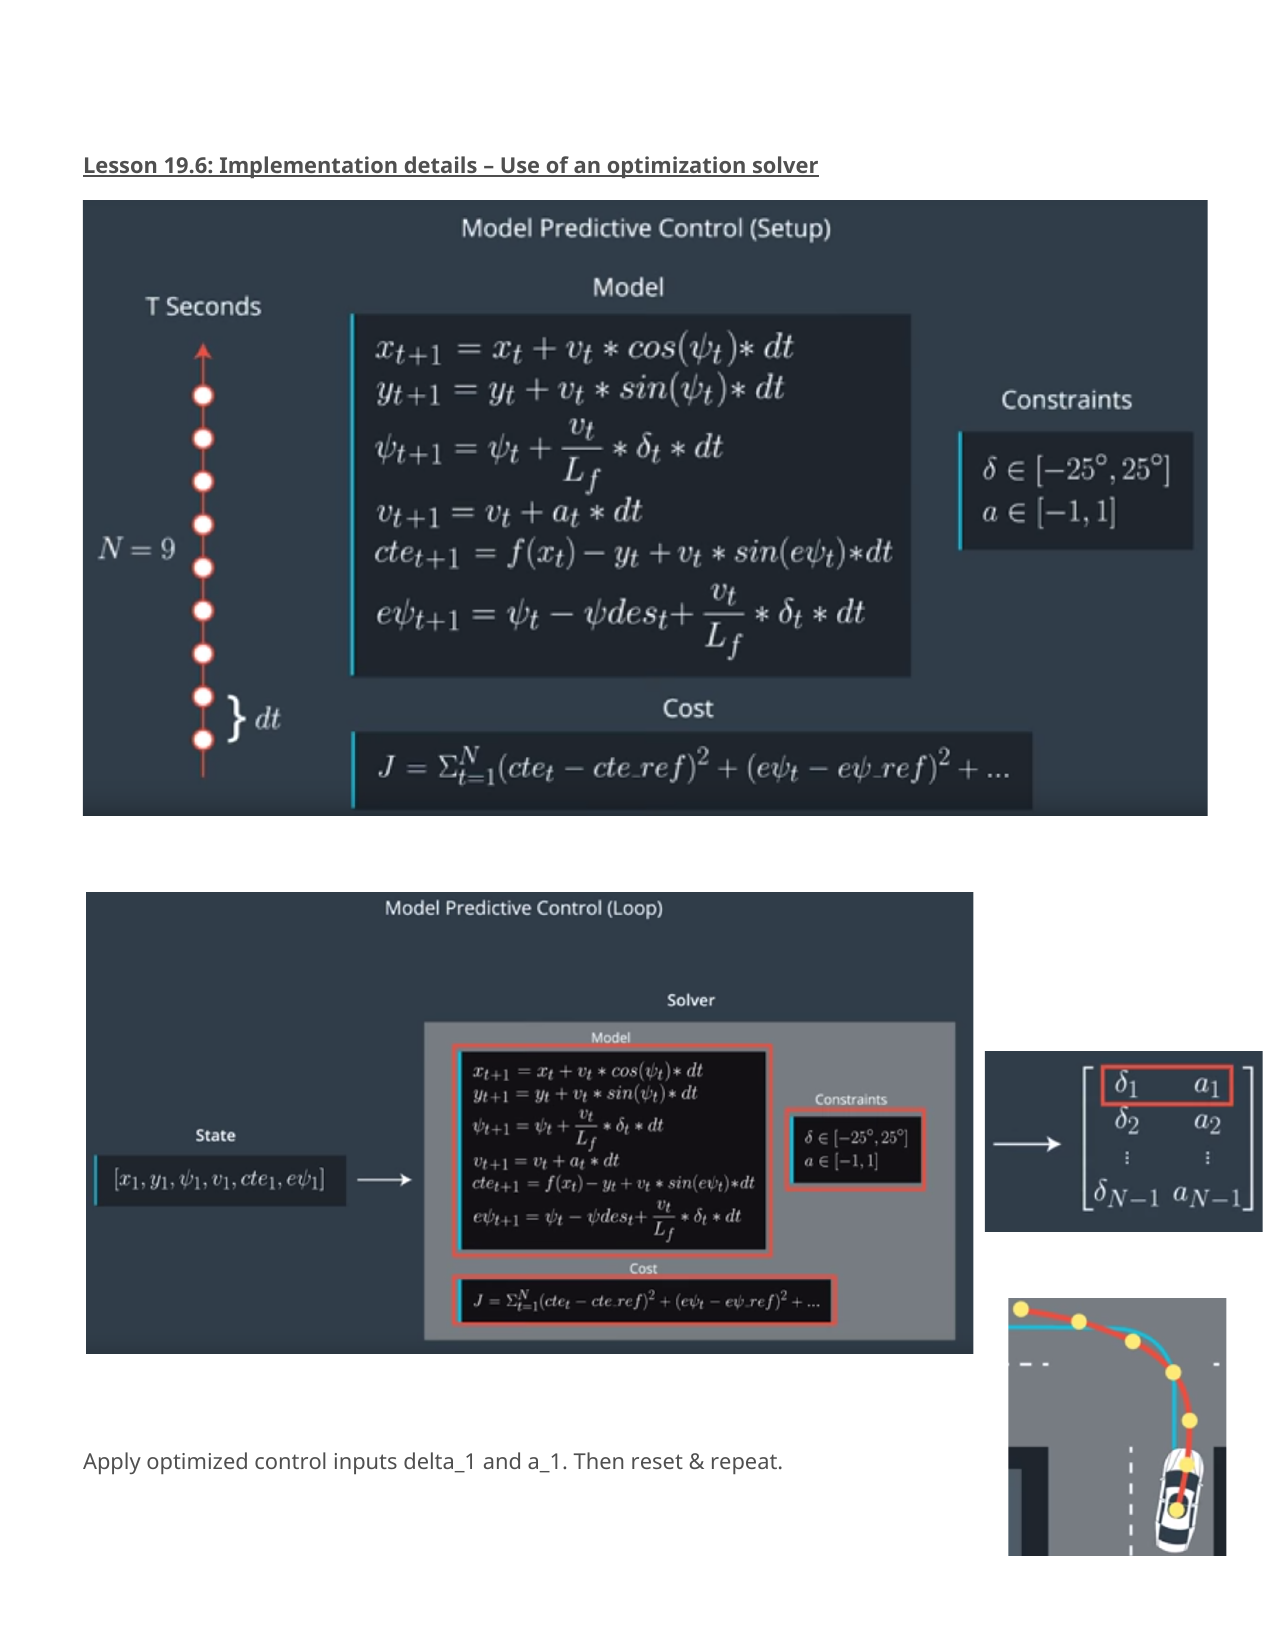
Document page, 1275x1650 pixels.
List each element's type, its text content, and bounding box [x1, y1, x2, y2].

picture [86, 892, 974, 1354]
picture [1008, 1298, 1227, 1556]
picture [984, 1051, 1263, 1232]
picture [82, 200, 1208, 816]
text Lesson 19.6: Implementation details – Use of an optimization solver [83, 150, 1208, 180]
text Apply optimized control inputs delta_1 and a_1. Then reset & repeat. [83, 1446, 1008, 1476]
